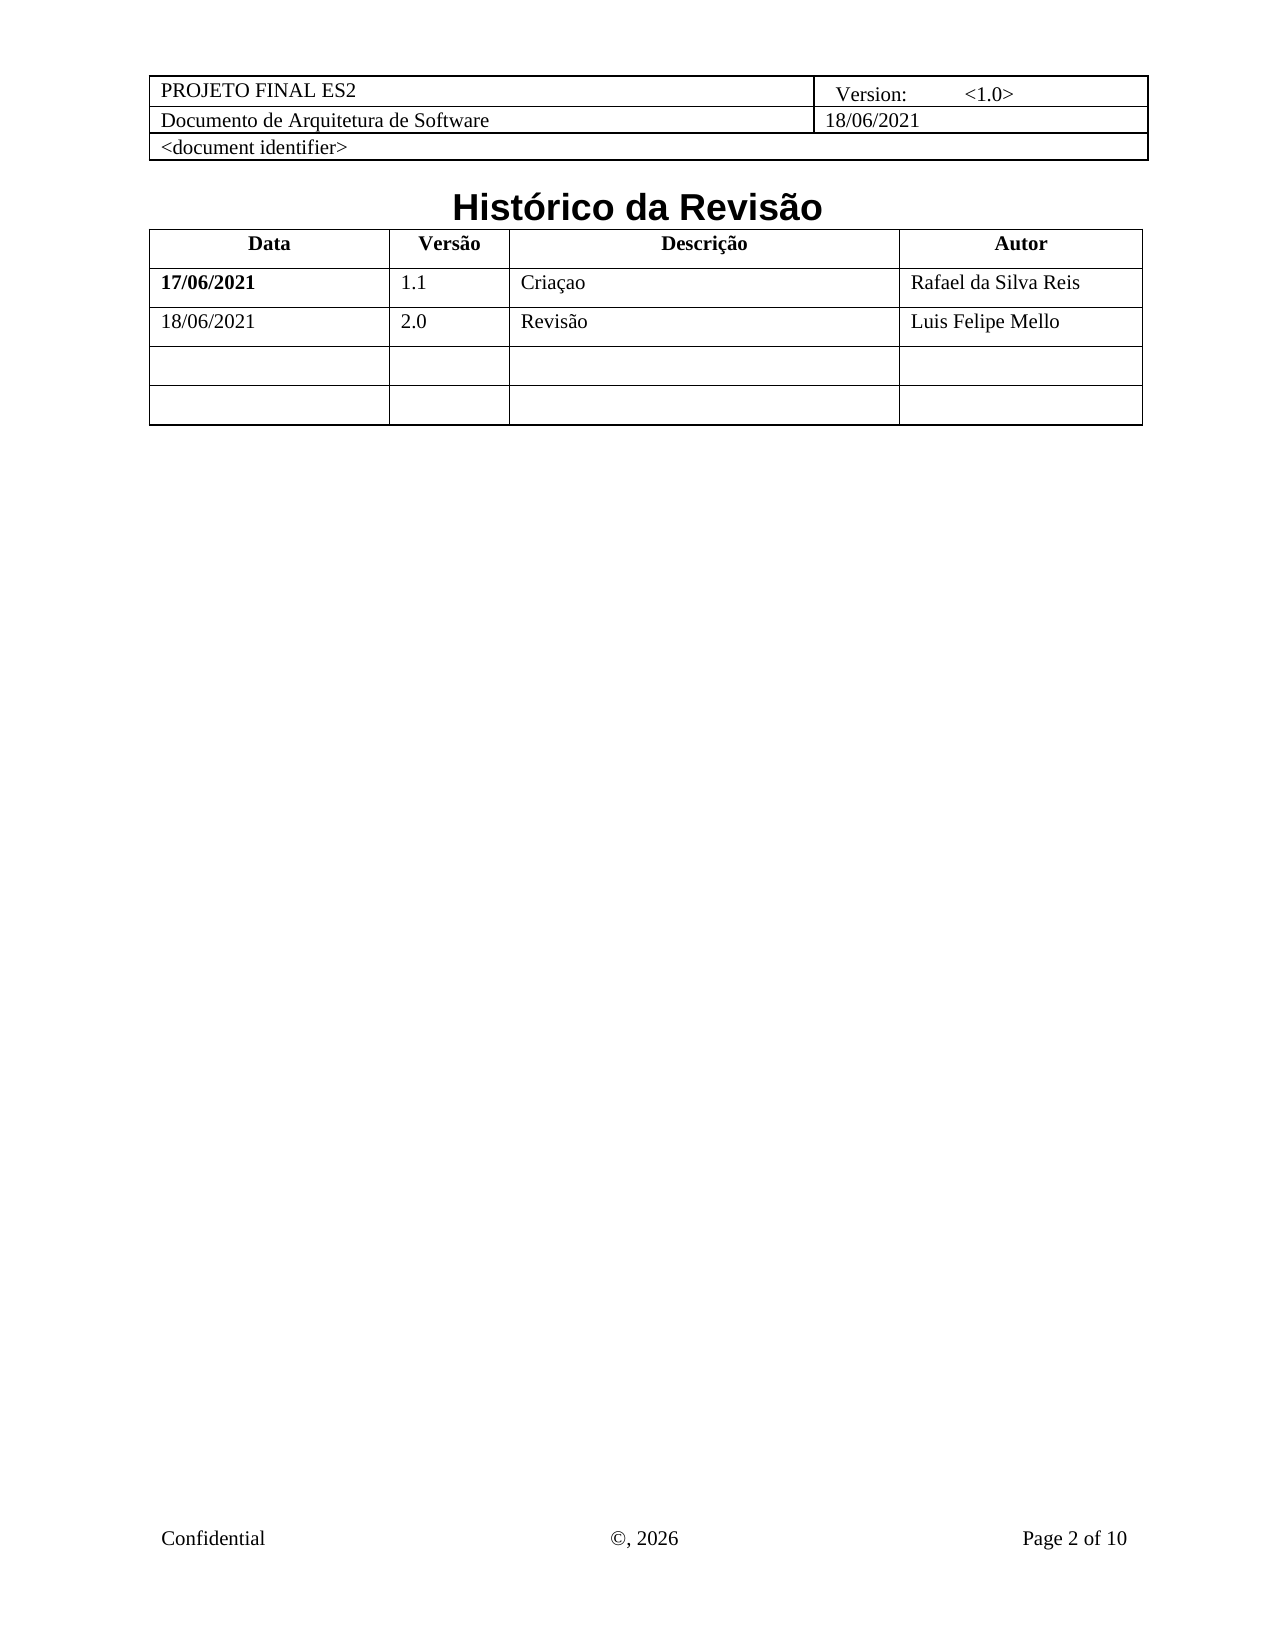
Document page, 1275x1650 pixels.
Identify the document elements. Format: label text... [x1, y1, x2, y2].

table_cell [150, 386, 389, 424]
table_cell [390, 347, 509, 385]
table_header Autor [900, 230, 1142, 268]
table_cell 1.1 [390, 269, 509, 307]
table_header Descrição [510, 230, 899, 268]
table_cell 2.0 [390, 308, 509, 346]
table_cell [900, 347, 1142, 385]
table_header Versão [390, 230, 509, 268]
table_cell Revisão [510, 308, 899, 346]
table_cell 17/06/2021 [150, 269, 389, 307]
table_cell Luis Felipe Mello [900, 308, 1142, 346]
text Histórico da Revisão [150, 185, 1125, 228]
table_cell [900, 386, 1142, 424]
table_cell [510, 386, 899, 424]
table_cell 18/06/2021 [150, 308, 389, 346]
table_cell [390, 386, 509, 424]
table_cell [510, 347, 899, 385]
table_cell Rafael da Silva Reis [900, 269, 1142, 307]
table_cell [150, 347, 389, 385]
table_cell Criaçao [510, 269, 899, 307]
table_header Data [150, 230, 389, 268]
